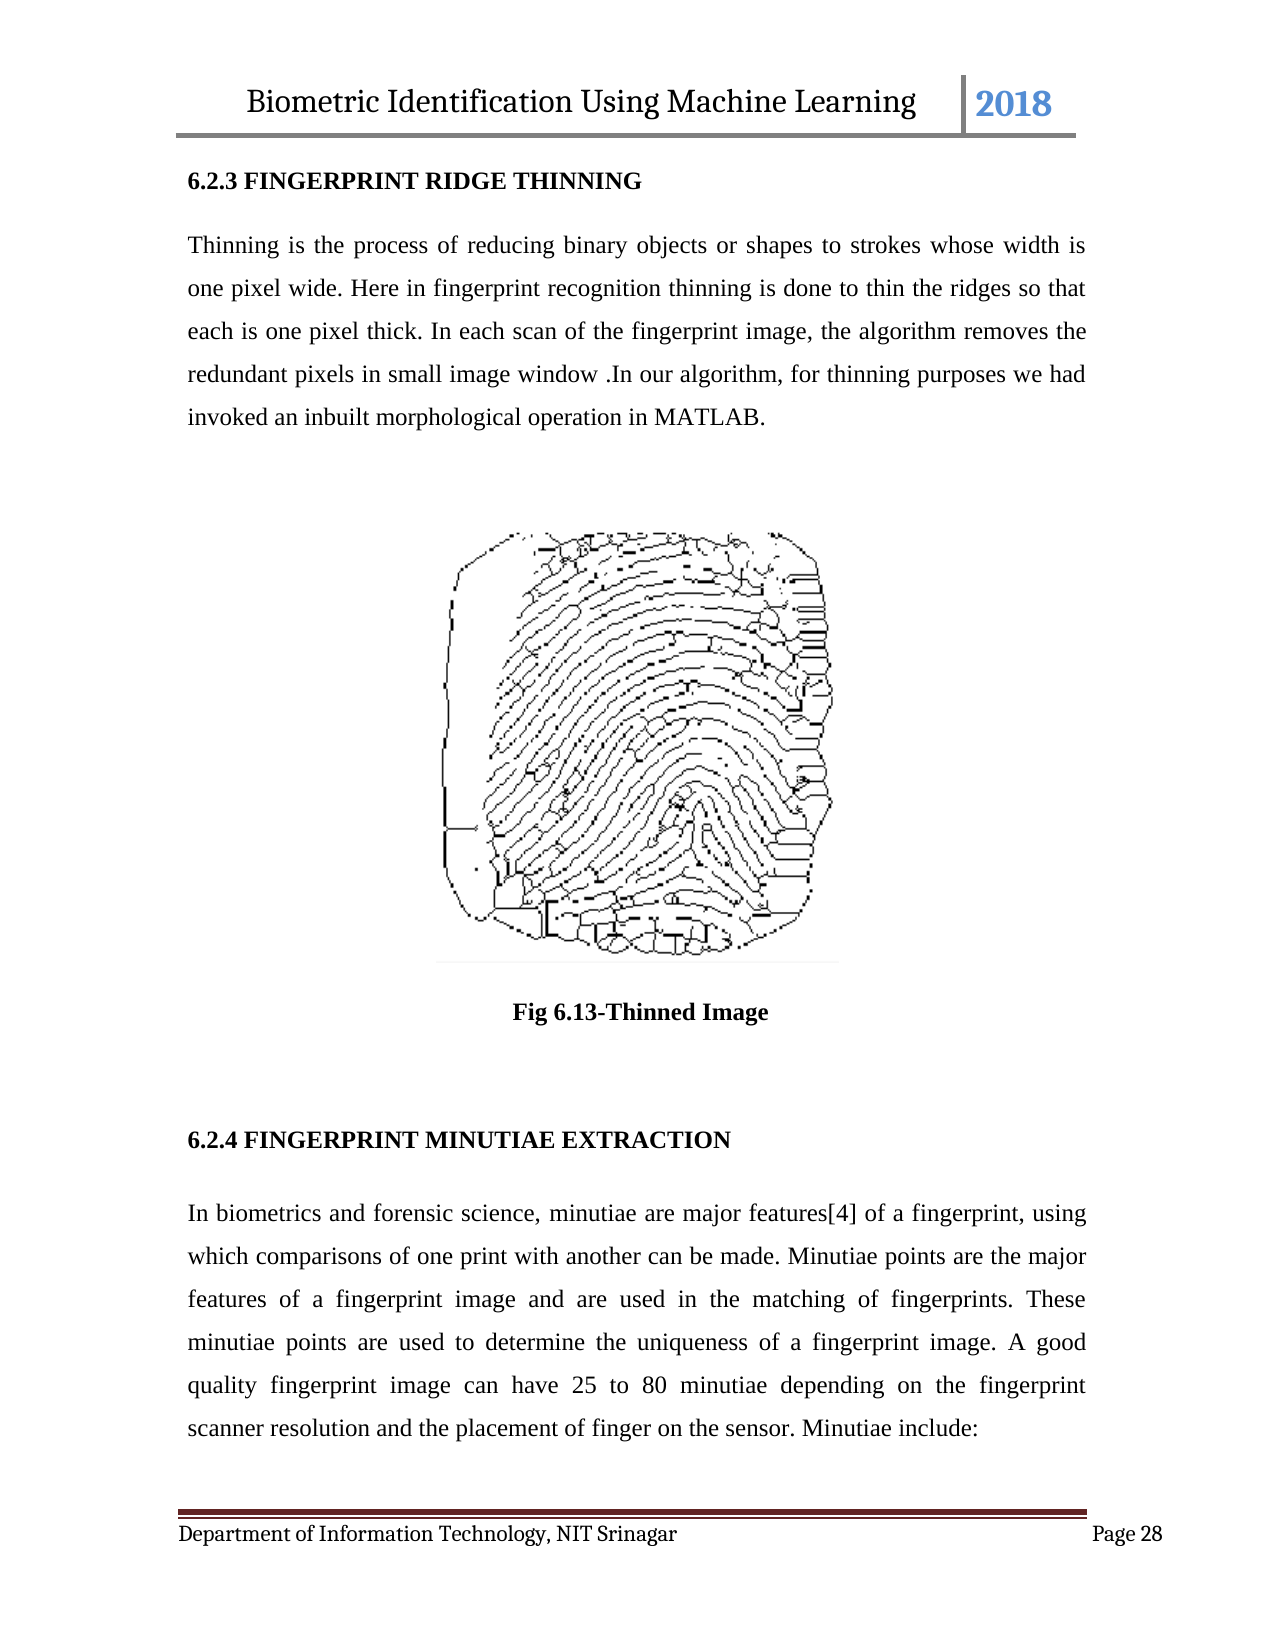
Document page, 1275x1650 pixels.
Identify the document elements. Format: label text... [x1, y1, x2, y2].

text Fig 6.13-Thinned Image [187, 997, 1087, 1026]
text 6.2.4 FINGERPRINT MINUTIAE EXTRACTION [187, 1125, 1087, 1154]
picture [436, 530, 839, 963]
text 6.2.3 FINGERPRINT RIDGE THINNING [187, 166, 1087, 194]
text In biometrics and forensic science, minutiae are major features[4] of a fingerprint, using which comparisons of one print with another can be made. Minutiae points are the major features of a fingerprint image and are used in the matching of fingerprints. These minutiae points are used to determine the uniqueness of a fingerprint image. A good quality fingerprint image can have 25 to 80 minutiae depending on the fingerprint scanner resolution and the placement of finger on the sensor. Minutiae include: [187, 1198, 1087, 1442]
text Thinning is the process of reducing binary objects or shapes to strokes whose width is one pixel wide. Here in fingerprint recognition thinning is done to thin the ridges so that each is one pixel thick. In each scan of the fingerprint image, the algorithm removes the redundant pixels in small image window .In our algorithm, for thinning purposes we had invoked an inbuilt morphological operation in MATLAB. [187, 230, 1087, 431]
